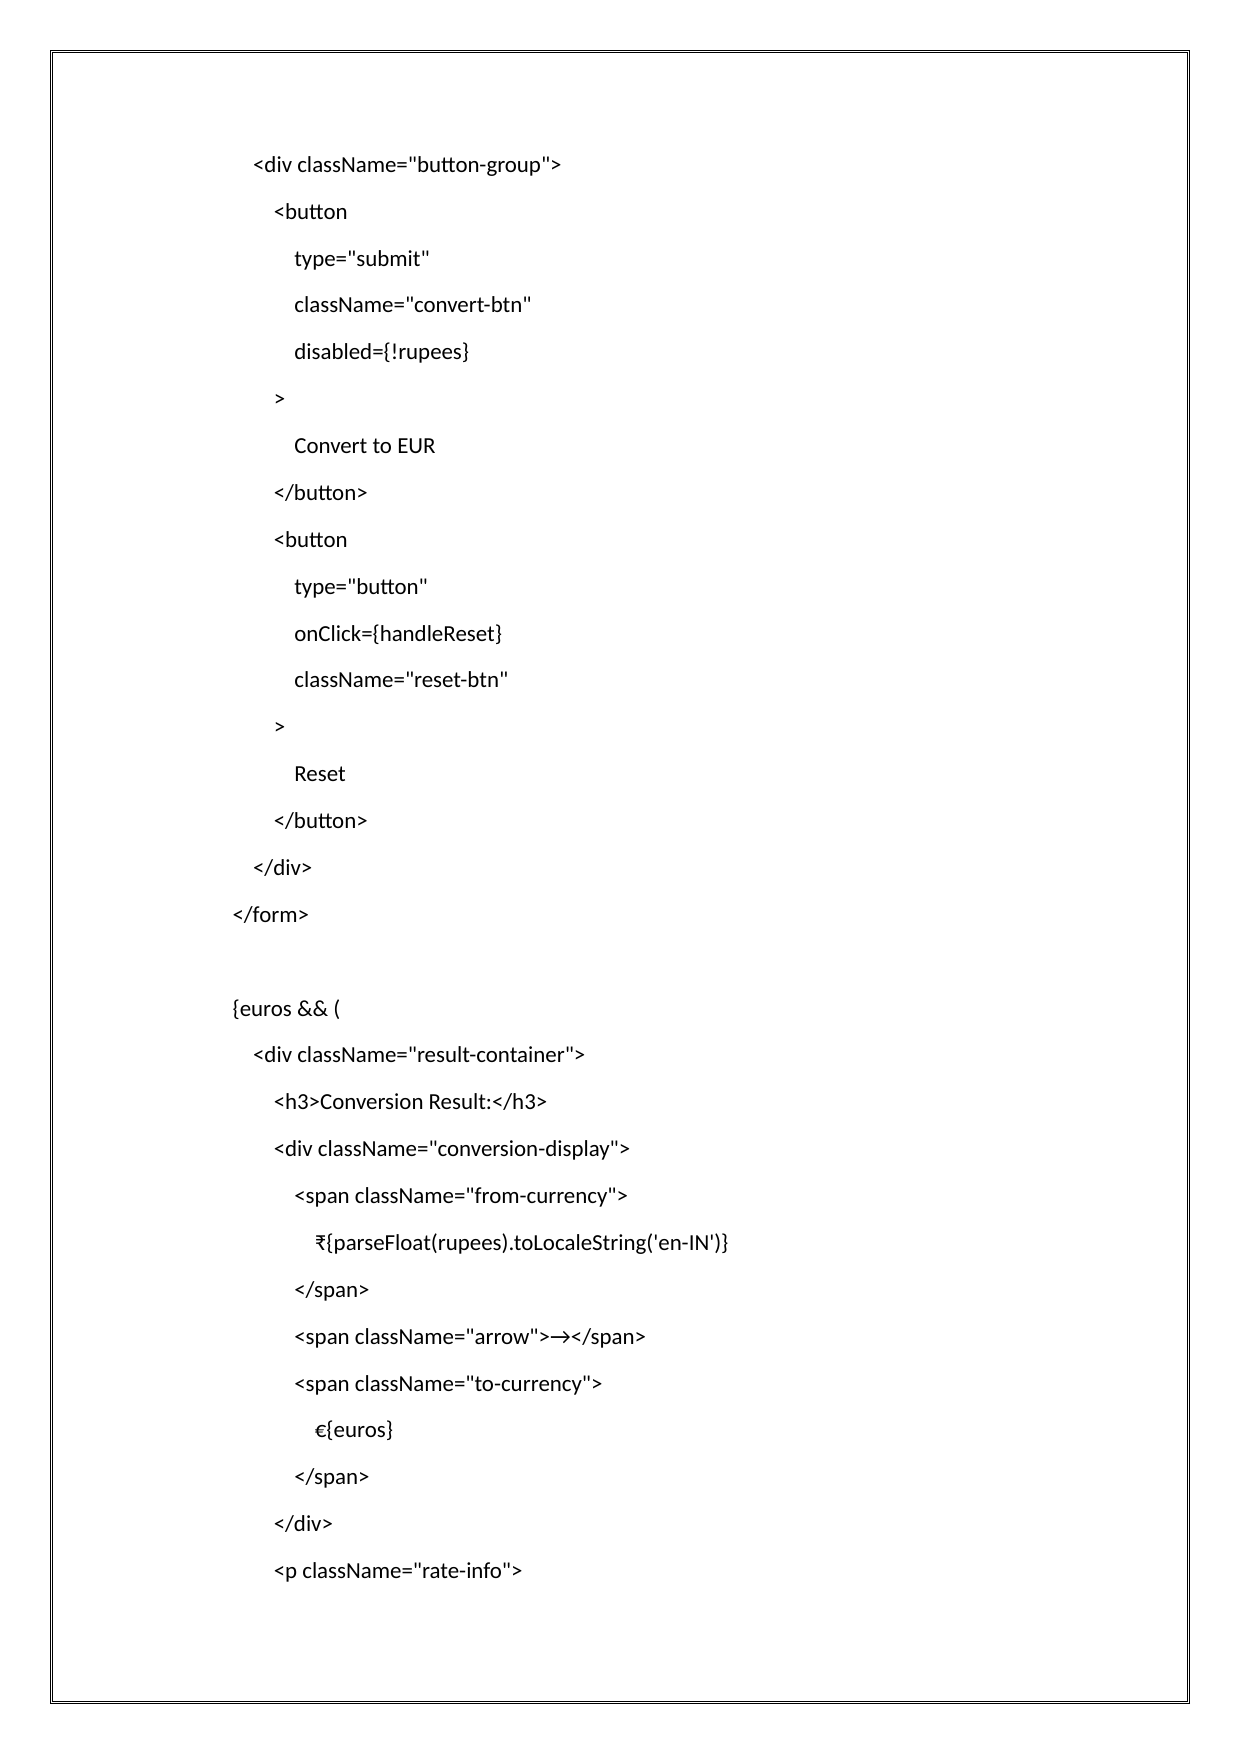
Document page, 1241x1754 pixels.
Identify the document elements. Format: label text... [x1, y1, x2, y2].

text <button [150, 525, 1090, 553]
text type="submit" [150, 244, 1090, 272]
text className="reset-btn" [150, 666, 1090, 694]
text Reset [150, 759, 1090, 787]
text {euros && ( [150, 994, 1090, 1022]
text <h3>Conversion Result:</h3> [150, 1087, 1090, 1116]
text <button [150, 197, 1090, 225]
text €{euros} [150, 1416, 1090, 1444]
text </span> [150, 1275, 1090, 1303]
text </div> [150, 1509, 1090, 1537]
text </div> [150, 853, 1090, 881]
text </form> [150, 900, 1090, 928]
text <div className="conversion-display"> [150, 1134, 1090, 1162]
text type="button" [150, 572, 1090, 600]
text ₹{parseFloat(rupees).toLocaleString('en-IN')} [150, 1228, 1090, 1256]
text </span> [150, 1462, 1090, 1491]
text Convert to EUR [150, 431, 1090, 459]
text <div className="result-container"> [150, 1041, 1090, 1069]
text <div className="button-group"> [150, 150, 1090, 178]
text <p className="rate-info"> [150, 1556, 1090, 1584]
text onClick={handleReset} [150, 619, 1090, 647]
text disabled={!rupees} [150, 337, 1090, 366]
text > [150, 384, 1090, 412]
text <span className="to-currency"> [150, 1369, 1090, 1397]
text className="convert-btn" [150, 291, 1090, 319]
text > [150, 712, 1090, 741]
text </button> [150, 478, 1090, 506]
text <span className="from-currency"> [150, 1181, 1090, 1209]
text </button> [150, 806, 1090, 834]
text <span className="arrow">→</span> [150, 1322, 1090, 1350]
